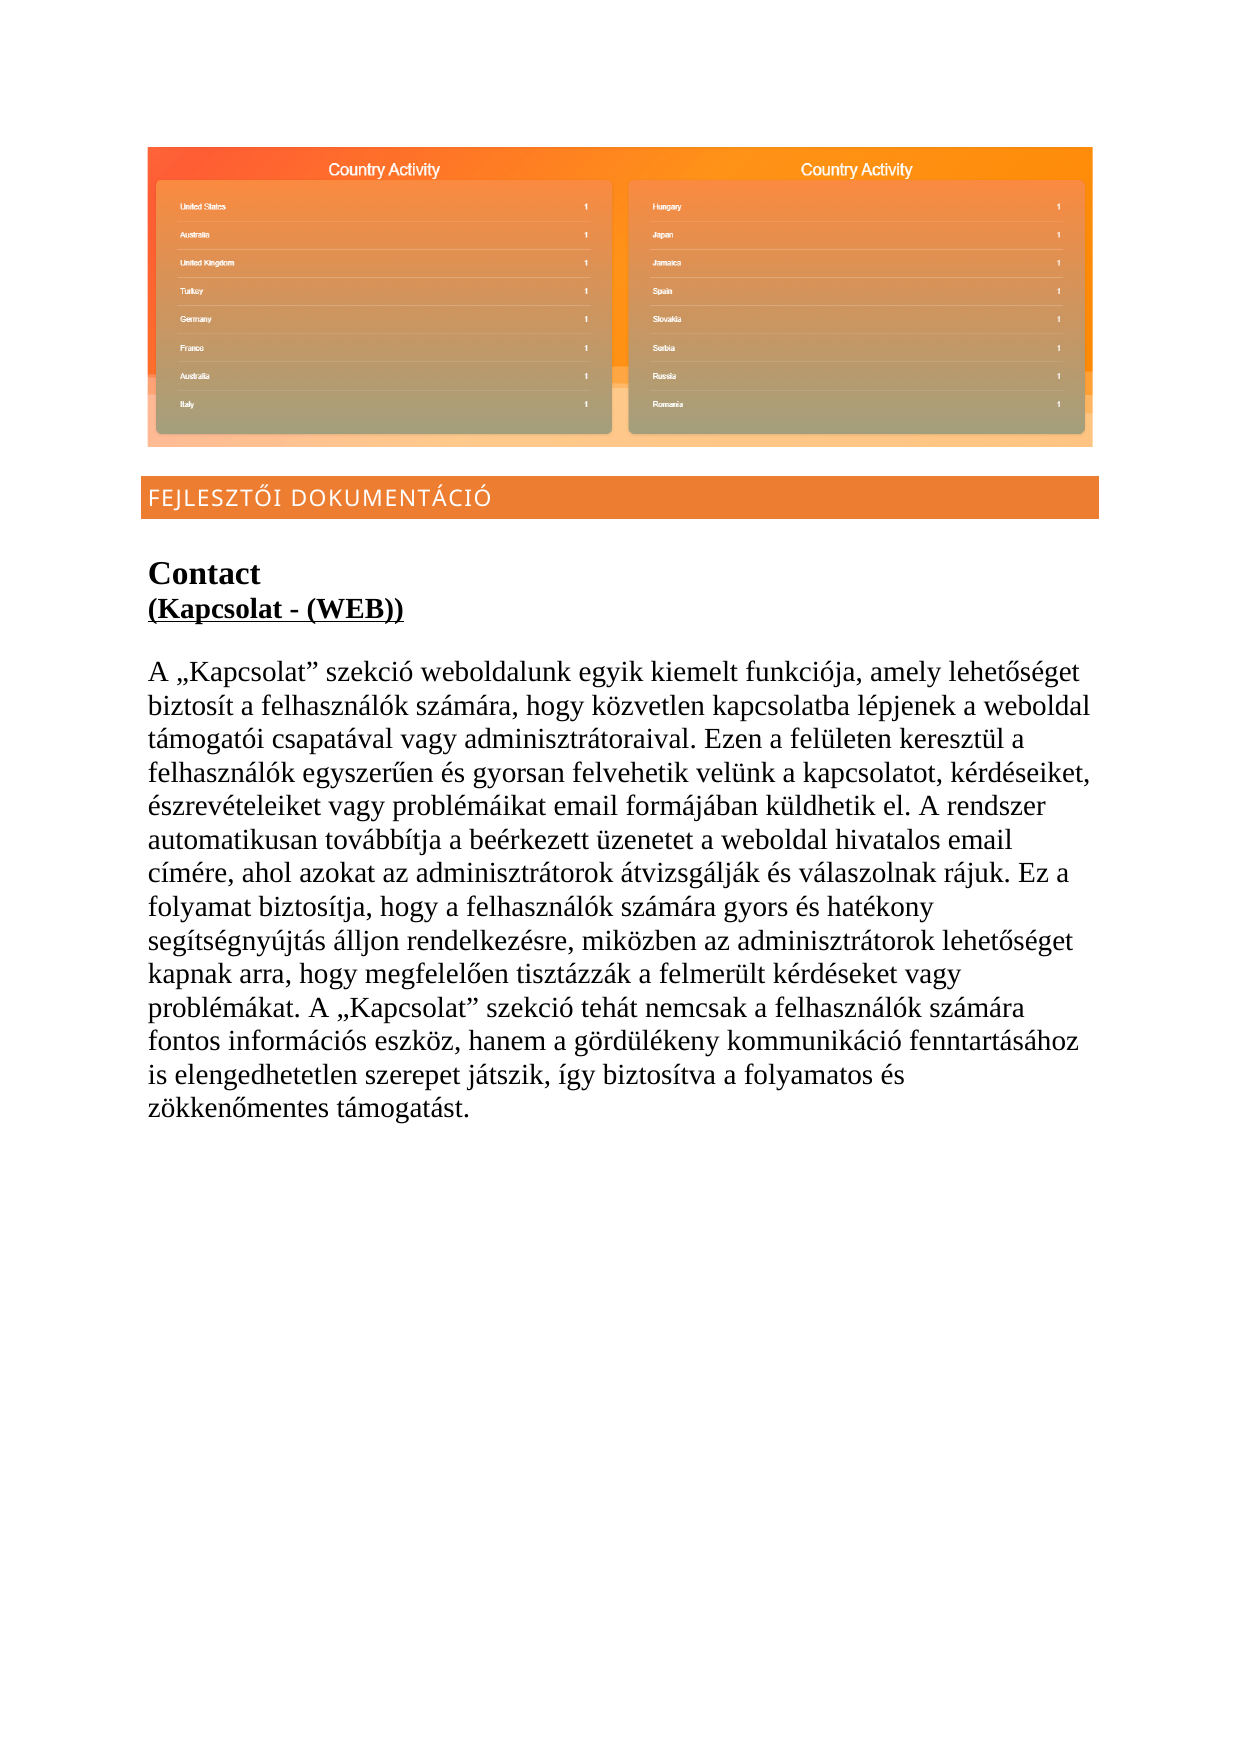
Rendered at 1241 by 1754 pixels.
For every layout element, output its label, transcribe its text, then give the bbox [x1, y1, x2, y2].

subtitle Fejlesztői dokumentáció [148, 482, 1093, 513]
picture [147, 147, 1093, 447]
text A „Kapcsolat” szekció weboldalunk egyik kiemelt funkciója, amely lehetőséget biztosít a felhasználók számára, hogy közvetlen kapcsolatba lépjenek a weboldal támogatói csapatával vagy adminisztrátoraival. Ezen a felületen keresztül a felhasználók egyszerűen és gyorsan felvehetik velünk a kapcsolatot, kérdéseiket, észrevételeiket vagy problémáikat email formájában küldhetik el. A rendszer automatikusan továbbítja a beérkezett üzenetet a weboldal hivatalos email címére, ahol azokat az adminisztrátorok átvizsgálják és válaszolnak rájuk. Ez a folyamat biztosítja, hogy a felhasználók számára gyors és hatékony segítségnyújtás álljon rendelkezésre, miközben az adminisztrátorok lehetőséget kapnak arra, hogy megfelelően tisztázzák a felmerült kérdéseket vagy problémákat. A „Kapcsolat” szekció tehát nemcsak a felhasználók számára fontos információs eszköz, hanem a gördülékeny kommunikáció fenntartásához is elengedhetetlen szerepet játszik, így biztosítva a folyamatos és zökkenőmentes támogatást. [148, 654, 1093, 1124]
text Contact (Kapcsolat - (WEB)) [148, 553, 1093, 625]
